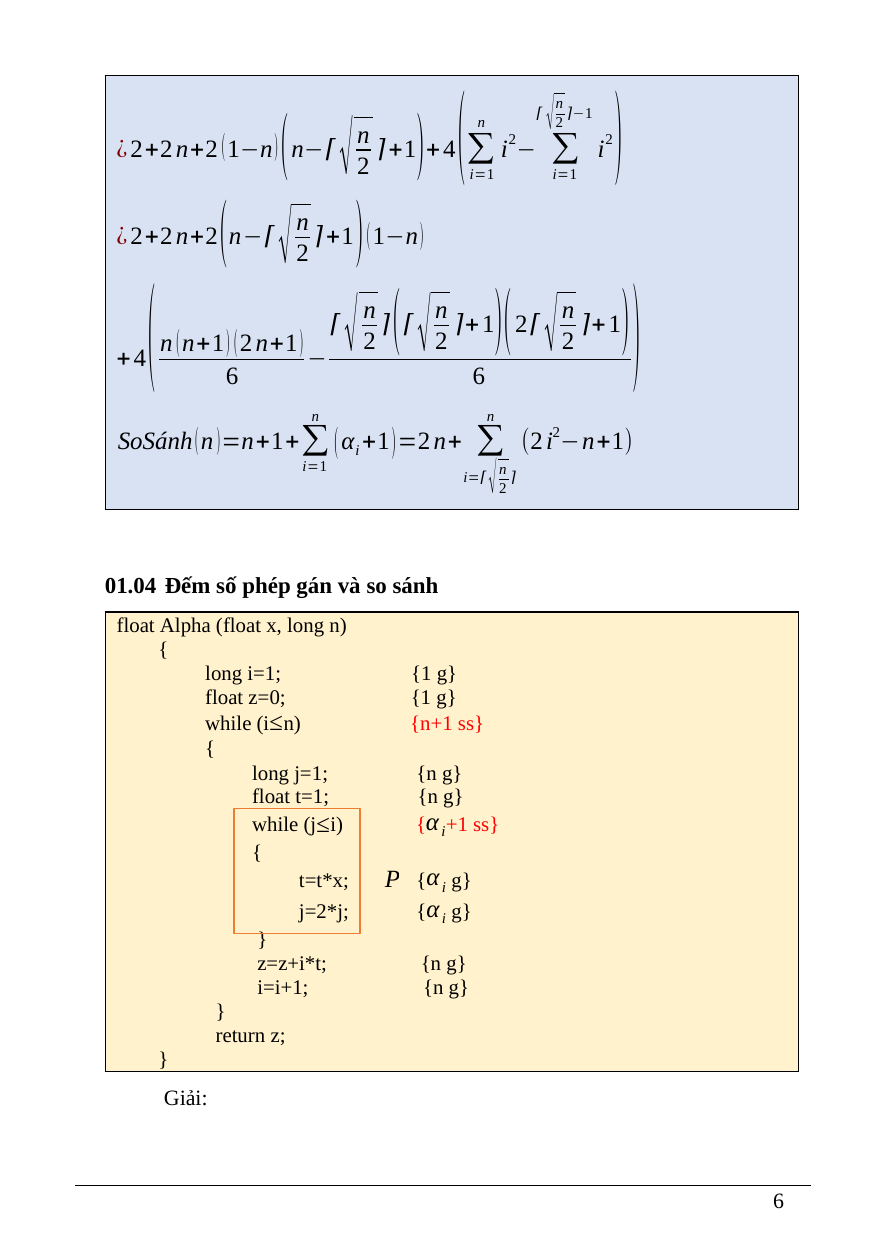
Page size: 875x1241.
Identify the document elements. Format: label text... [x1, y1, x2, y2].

table_header float Alpha (float x, long n) { long i=1; {1 g} float z=0; {1 g} while (in) {n+1 ss} { long j=1; {n g} float t=1; {n g} while (ji) {+1 ss} { t=t*x; { g} j=2*j; { g} } z=z+i*t; {n g} i=i+1; {n g} } return z; } [106, 613, 798, 1071]
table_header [106, 76, 798, 509]
text Giải: [104, 1084, 799, 1110]
subtitle Đếm số phép gán và so sánh [104, 573, 799, 599]
